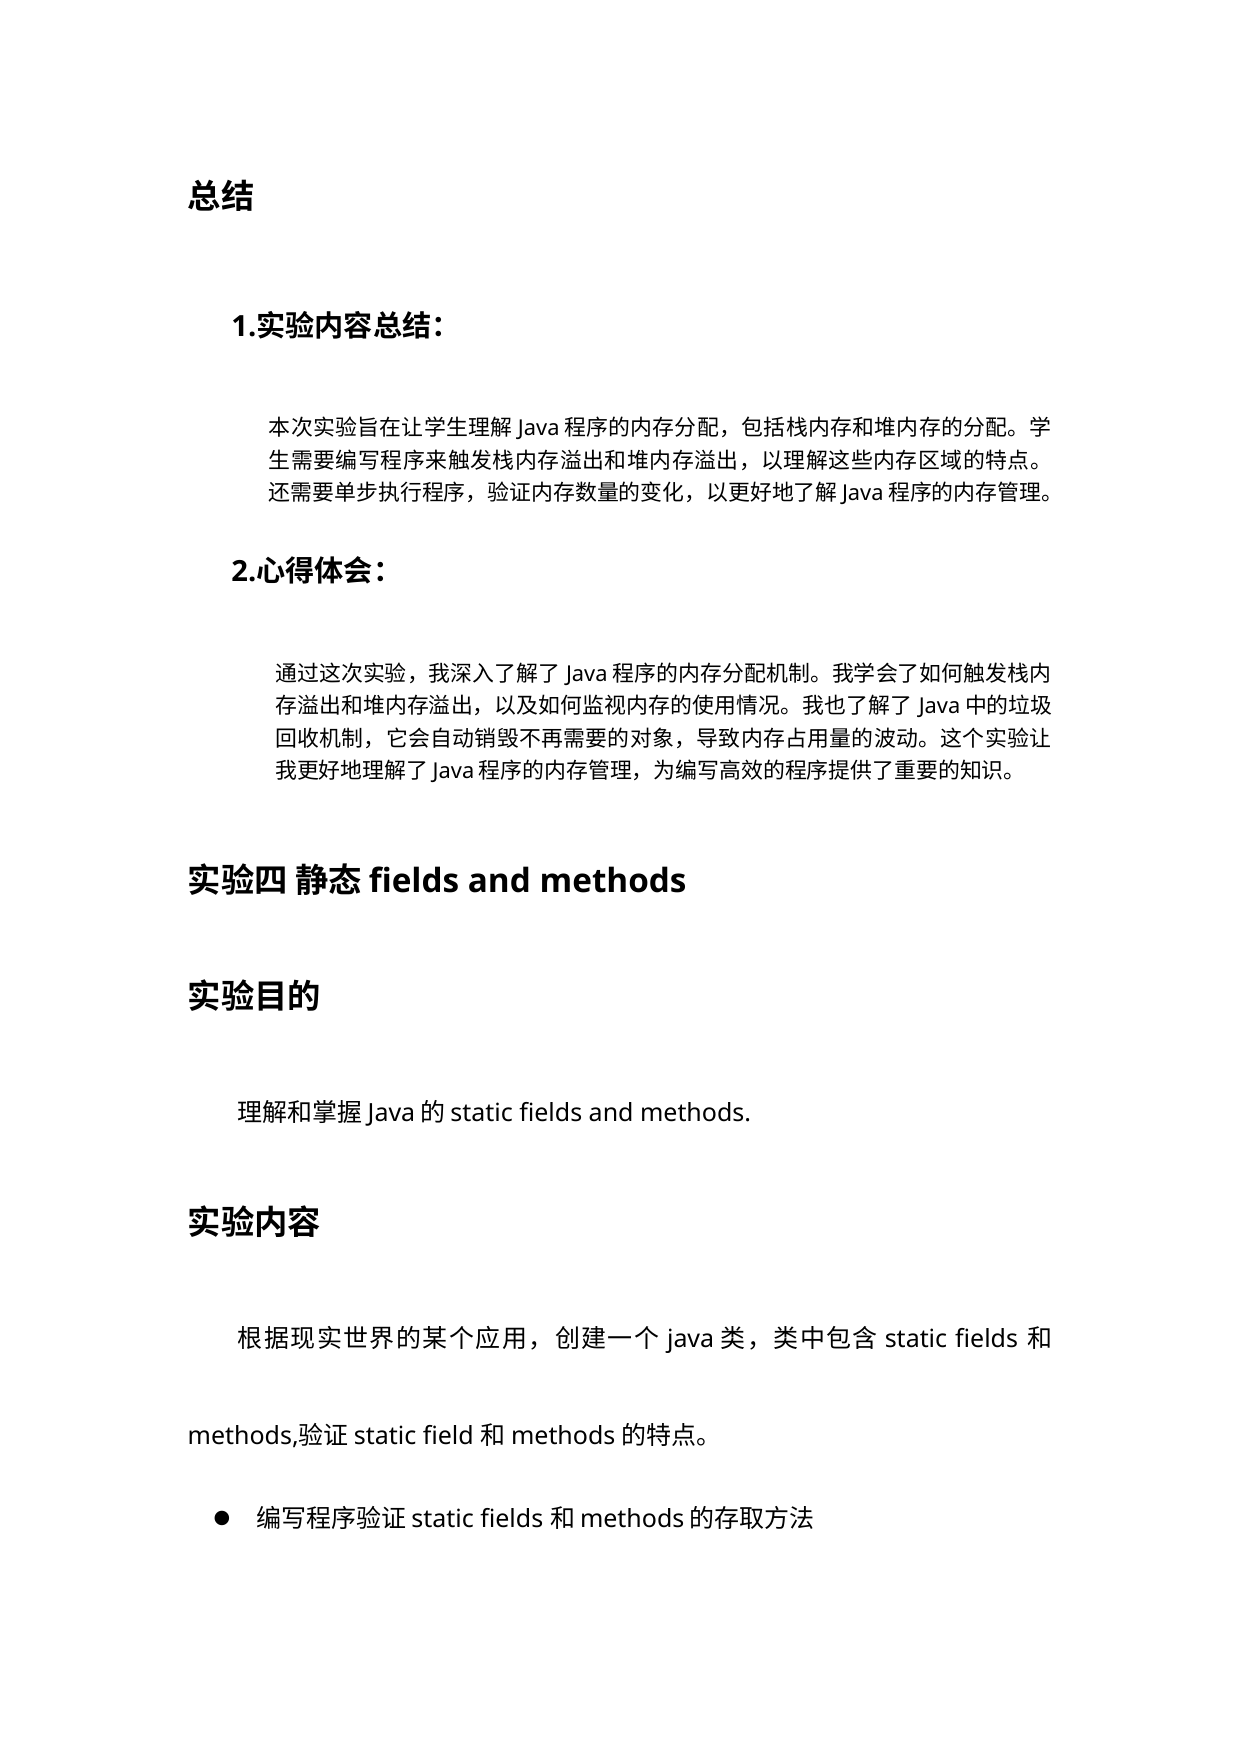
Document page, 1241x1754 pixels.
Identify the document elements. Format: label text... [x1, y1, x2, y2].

subtitle 2.心得体会： [187, 537, 1053, 602]
subtitle 实验内容 [187, 1188, 1053, 1253]
subtitle 实验目的 [187, 961, 1053, 1026]
subtitle 总结 [187, 162, 1053, 227]
text 通过这次实验，我深入了解了Java程序的内存分配机制。我学会了如何触发栈内存溢出和堆内存溢出，以及如何监视内存的使用情况。我也了解了Java中的垃圾回收机制，它会自动销毁不再需要的对象，导致内存占用量的波动。这个实验让我更好地理解了Java程序的内存管理，为编写高效的程序提供了重要的知识。 [275, 656, 1053, 786]
subtitle 实验四 静态fields and methods [187, 845, 1053, 910]
text 理解和掌握Java的static fields and methods. [187, 1078, 1053, 1143]
subtitle 1.实验内容总结： [231, 291, 1053, 356]
text 本次实验旨在让学生理解Java程序的内存分配，包括栈内存和堆内存的分配。学生需要编写程序来触发栈内存溢出和堆内存溢出，以理解这些内存区域的特点。还需要单步执行程序，验证内存数量的变化，以更好地了解Java程序的内存管理。 [269, 410, 1053, 508]
list 编写程序验证static fields 和methods的存取方法 [212, 1484, 1053, 1549]
text 根据现实世界的某个应用，创建一个java类，类中包含static fields 和 methods,验证static field 和 methods 的特点。 [187, 1304, 1053, 1466]
